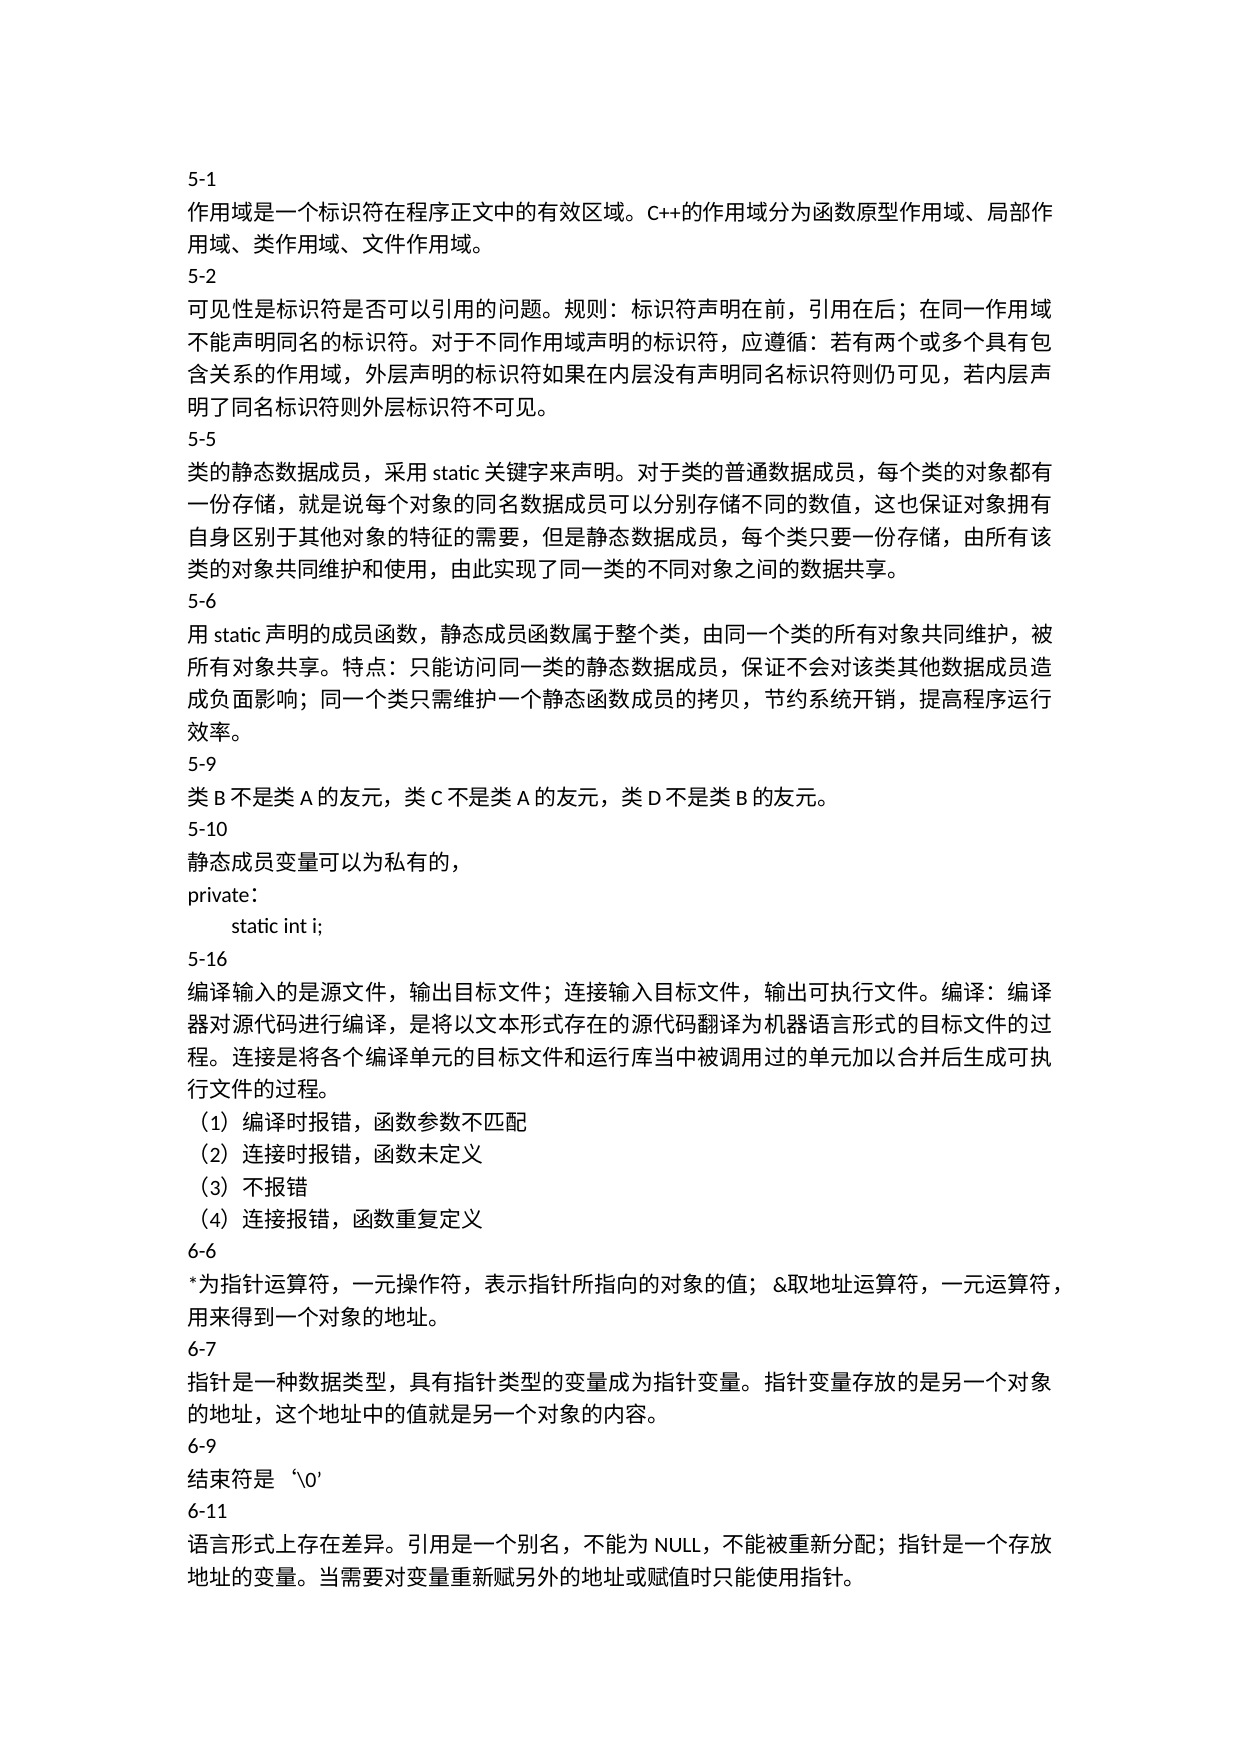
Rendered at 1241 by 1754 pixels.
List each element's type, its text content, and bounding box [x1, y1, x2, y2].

text 5-16 [187, 942, 1053, 974]
text 5-5 [187, 422, 1053, 454]
text 5-9 [187, 747, 1053, 779]
list 6-11 [187, 1494, 1053, 1527]
text 5-1 [187, 162, 1053, 194]
text static int i; [187, 909, 1053, 942]
text 5-6 [187, 584, 1053, 617]
text 5-2 [187, 259, 1053, 292]
list 编译时报错，函数参数不匹配 [187, 1104, 1053, 1137]
text 类B不是类A的友元，类C不是类A的友元，类D不是类B的友元。 [187, 779, 1053, 812]
text 用static声明的成员函数，静态成员函数属于整个类，由同一个类的所有对象共同维护，被所有对象共享。特点：只能访问同一类的静态数据成员，保证不会对该类其他数据成员造成负面影响；同一个类只需维护一个静态函数成员的拷贝，节约系统开销，提高程序运行效率。 [187, 617, 1053, 747]
text private： [187, 877, 1053, 909]
list 6-6 [187, 1234, 1053, 1267]
list 结束符是‘\0’ [187, 1462, 1053, 1494]
list 不报错 [187, 1169, 1053, 1202]
list 语言形式上存在差异。引用是一个别名，不能为NULL，不能被重新分配；指针是一个存放地址的变量。当需要对变量重新赋另外的地址或赋值时只能使用指针。 [187, 1527, 1053, 1592]
list 6-7 [187, 1332, 1053, 1364]
text 5-10 [187, 812, 1053, 844]
text 编译输入的是源文件，输出目标文件；连接输入目标文件，输出可执行文件。编译：编译器对源代码进行编译，是将以文本形式存在的源代码翻译为机器语言形式的目标文件的过程。连接是将各个编译单元的目标文件和运行库当中被调用过的单元加以合并后生成可执行文件的过程。 [187, 974, 1053, 1104]
list *为指针运算符，一元操作符，表示指针所指向的对象的值；&取地址运算符，一元运算符，用来得到一个对象的地址。 [187, 1267, 1053, 1332]
text 作用域是一个标识符在程序正文中的有效区域。C++的作用域分为函数原型作用域、局部作用域、类作用域、文件作用域。 [187, 194, 1053, 259]
list 连接时报错，函数未定义 [187, 1137, 1053, 1169]
text 类的静态数据成员，采用static关键字来声明。对于类的普通数据成员，每个类的对象都有一份存储，就是说每个对象的同名数据成员可以分别存储不同的数值，这也保证对象拥有自身区别于其他对象的特征的需要，但是静态数据成员，每个类只要一份存储，由所有该类的对象共同维护和使用，由此实现了同一类的不同对象之间的数据共享。 [187, 454, 1053, 584]
text 静态成员变量可以为私有的， [187, 844, 1053, 877]
text 可见性是标识符是否可以引用的问题。规则：标识符声明在前，引用在后；在同一作用域不能声明同名的标识符。对于不同作用域声明的标识符，应遵循：若有两个或多个具有包含关系的作用域，外层声明的标识符如果在内层没有声明同名标识符则仍可见，若内层声明了同名标识符则外层标识符不可见。 [187, 292, 1053, 422]
list 指针是一种数据类型，具有指针类型的变量成为指针变量。指针变量存放的是另一个对象的地址，这个地址中的值就是另一个对象的内容。 [187, 1364, 1053, 1429]
list 6-9 [187, 1429, 1053, 1462]
list 连接报错，函数重复定义 [187, 1202, 1053, 1234]
